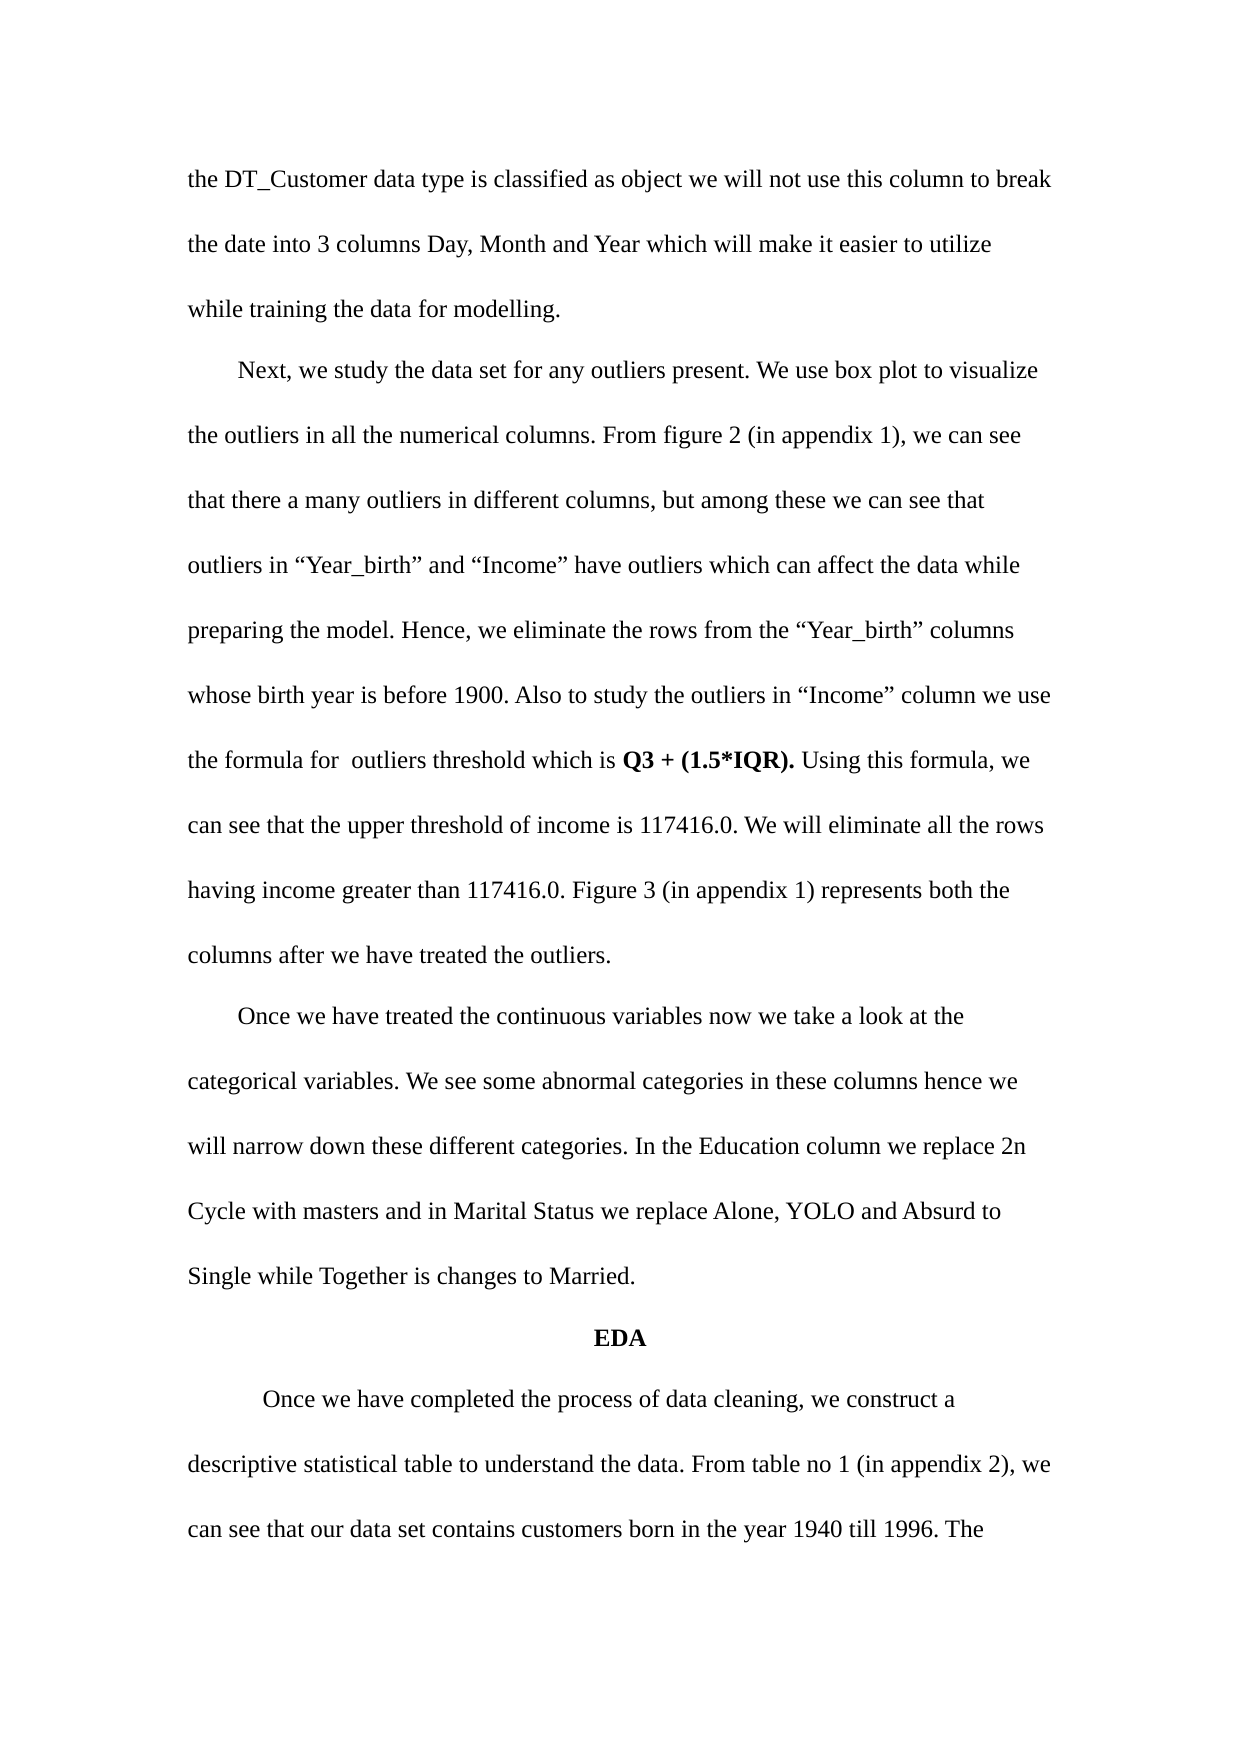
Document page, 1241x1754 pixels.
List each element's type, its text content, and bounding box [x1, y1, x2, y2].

text EDA [187, 1321, 1053, 1353]
text Once we have treated the continuous variables now we take a look at the categorical variables. We see some abnormal categories in these columns hence we will narrow down these different categories. In the Education column we replace 2n Cycle with masters and in Marital Status we replace Alone, YOLO and Absurd to Single while Together is changes to Married. [187, 999, 1053, 1292]
text Next, we study the data set for any outliers present. We use box plot to visualize the outliers in all the numerical columns. From figure 2 (in appendix 1), we can see that there a many outliers in different columns, but among these we can see that outliers in “Year_birth” and “Income” have outliers which can affect the data while preparing the model. Hence, we eliminate the rows from the “Year_birth” columns whose birth year is before 1900. Also to study the outliers in “Income” column we use the formula for outliers threshold which is Q3 + (1.5*IQR). Using this formula, we can see that the upper threshold of income is 117416.0. We will eliminate all the rows having income greater than 117416.0. Figure 3 (in appendix 1) represents both the columns after we have treated the outliers. [187, 353, 1053, 971]
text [187, 162, 1053, 324]
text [187, 1382, 1053, 1544]
